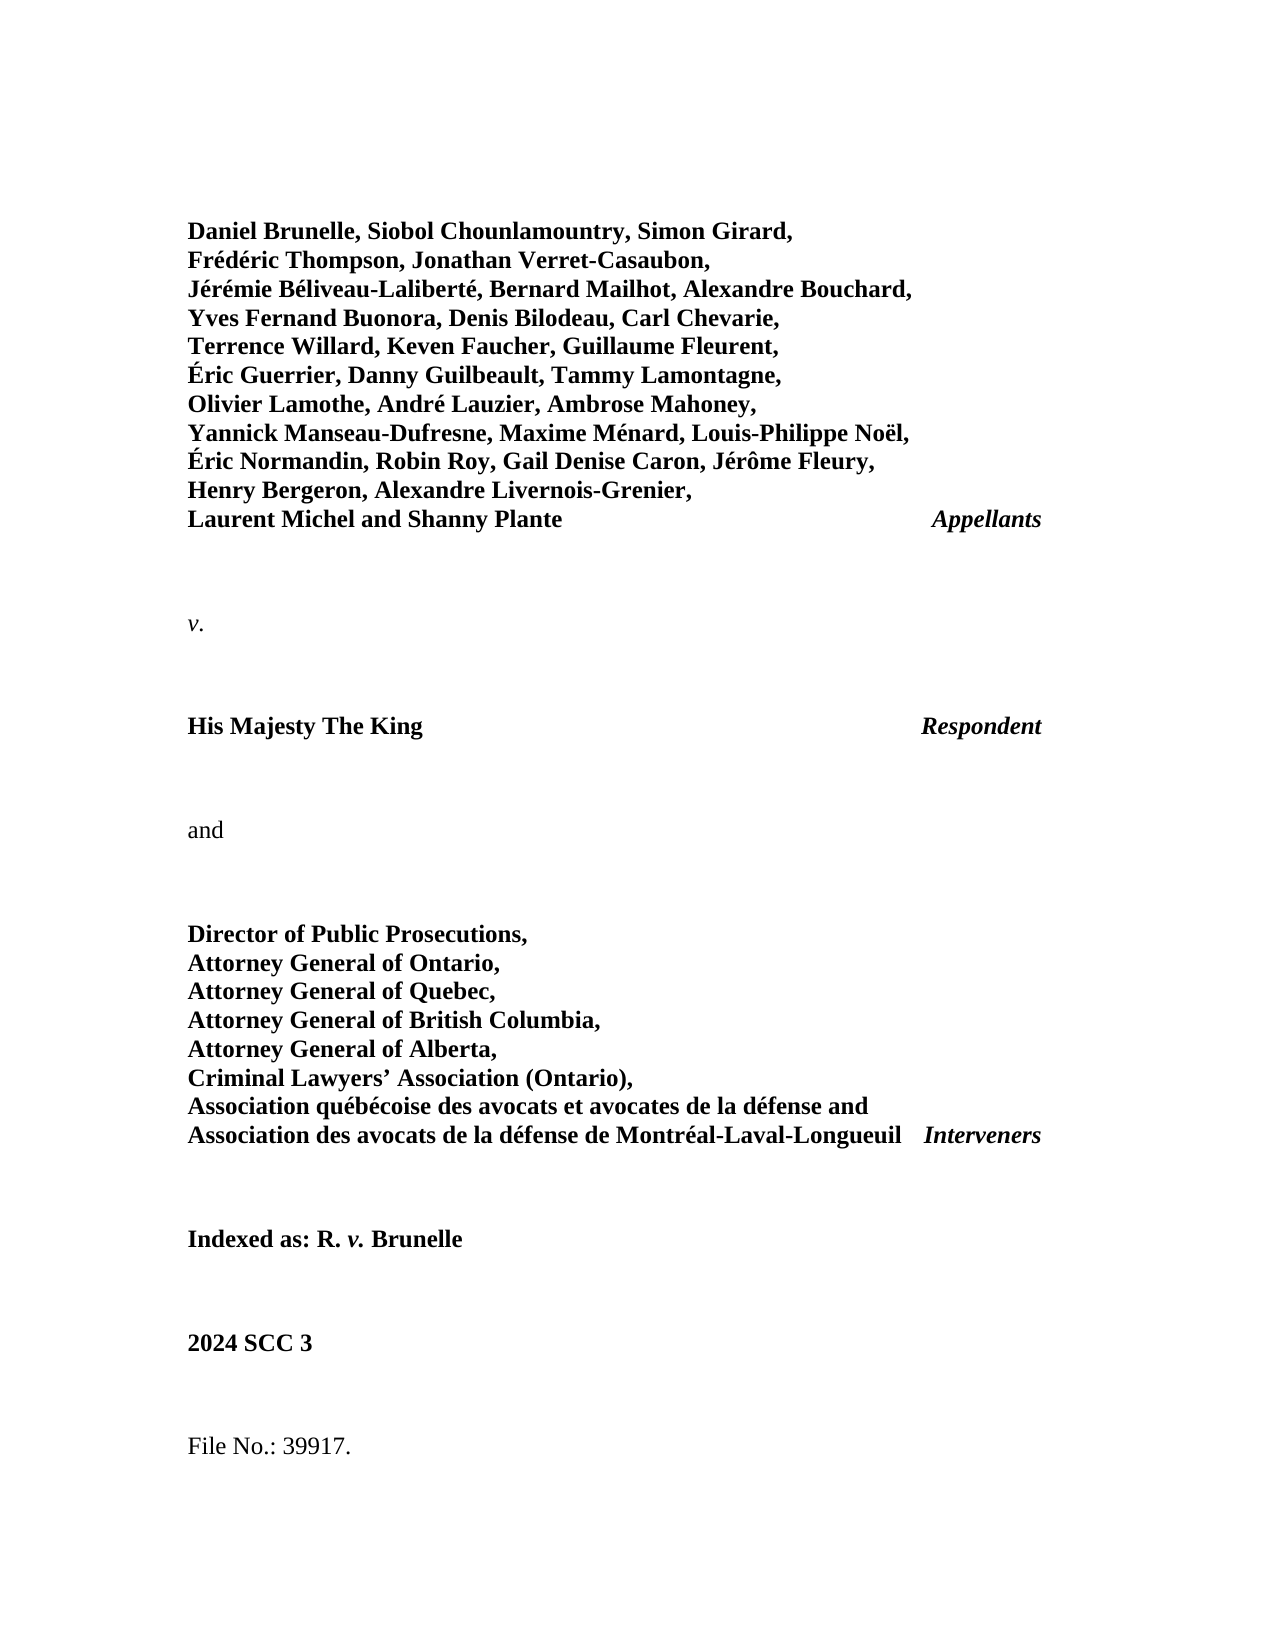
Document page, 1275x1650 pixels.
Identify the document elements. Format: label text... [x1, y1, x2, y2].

text and [187, 815, 1050, 844]
text Attorney General of Quebec, [187, 976, 1050, 1005]
text Daniel Brunelle, Siobol Chounlamountry, Simon Girard, [187, 216, 1050, 245]
text File No.: 39917. [187, 1431, 1050, 1460]
text v. [187, 608, 1050, 636]
text Olivier Lamothe, André Lauzier, Ambrose Mahoney, [187, 389, 1050, 418]
text Director of Public Prosecutions, [187, 919, 1050, 948]
text Association des avocats de la défense de Montréal-Laval-Longueuil Interveners [187, 1120, 1050, 1149]
text Indexed as: R. v. Brunelle [187, 1224, 1050, 1253]
text 2024 SCC 3 [187, 1328, 1050, 1356]
text Frédéric Thompson, Jonathan Verret-Casaubon, [187, 245, 1050, 274]
text Attorney General of Alberta, [187, 1034, 1050, 1063]
text Jérémie Béliveau-Laliberté, Bernard Mailhot, Alexandre Bouchard, [187, 274, 1050, 303]
text Terrence Willard, Keven Faucher, Guillaume Fleurent, [187, 331, 1050, 360]
text Éric Normandin, Robin Roy, Gail Denise Caron, Jérôme Fleury, [187, 446, 1050, 475]
text Laurent Michel and Shanny Plante Appellants [187, 504, 1050, 533]
text Criminal Lawyers’ Association (Ontario), [187, 1063, 1050, 1091]
text His Majesty The King Respondent [187, 711, 1050, 740]
text Attorney General of British Columbia, [187, 1005, 1050, 1034]
text Yannick Manseau-Dufresne, Maxime Ménard, Louis-Philippe Noël, [187, 418, 1050, 446]
text Éric Guerrier, Danny Guilbeault, Tammy Lamontagne, [187, 360, 1050, 389]
text Henry Bergeron, Alexandre Livernois-Grenier, [187, 475, 1050, 504]
text Yves Fernand Buonora, Denis Bilodeau, Carl Chevarie, [187, 303, 1050, 331]
text Association québécoise des avocats et avocates de la défense and [187, 1091, 1050, 1120]
text Attorney General of Ontario, [187, 948, 1050, 976]
